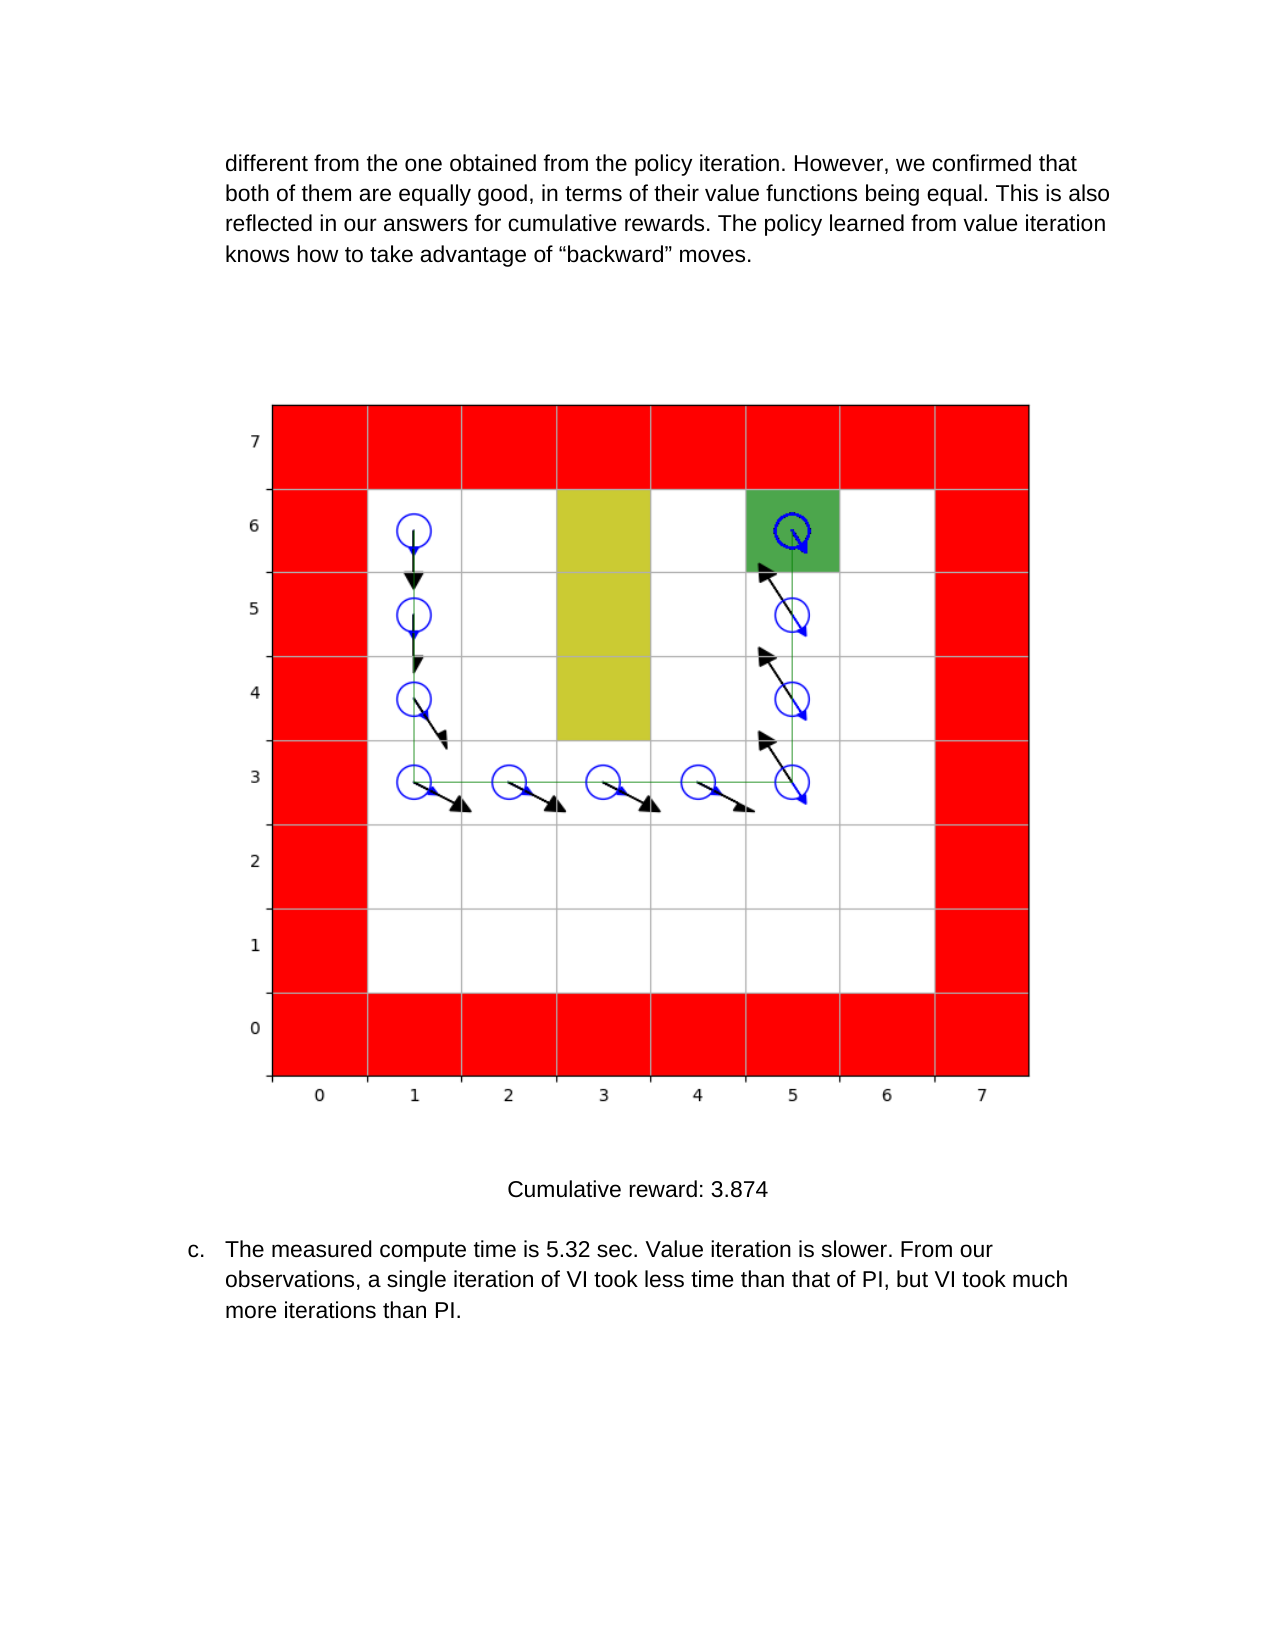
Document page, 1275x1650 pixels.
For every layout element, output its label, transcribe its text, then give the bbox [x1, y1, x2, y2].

text Cumulative reward: 3.874 [150, 1176, 1125, 1202]
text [225, 150, 1125, 267]
picture [150, 301, 1125, 1172]
list The measured compute time is 5.32 sec. Value iteration is slower. From our observations, a single iteration of VI took less time than that of PI, but VI took much more iterations than PI. [187, 1236, 1125, 1323]
